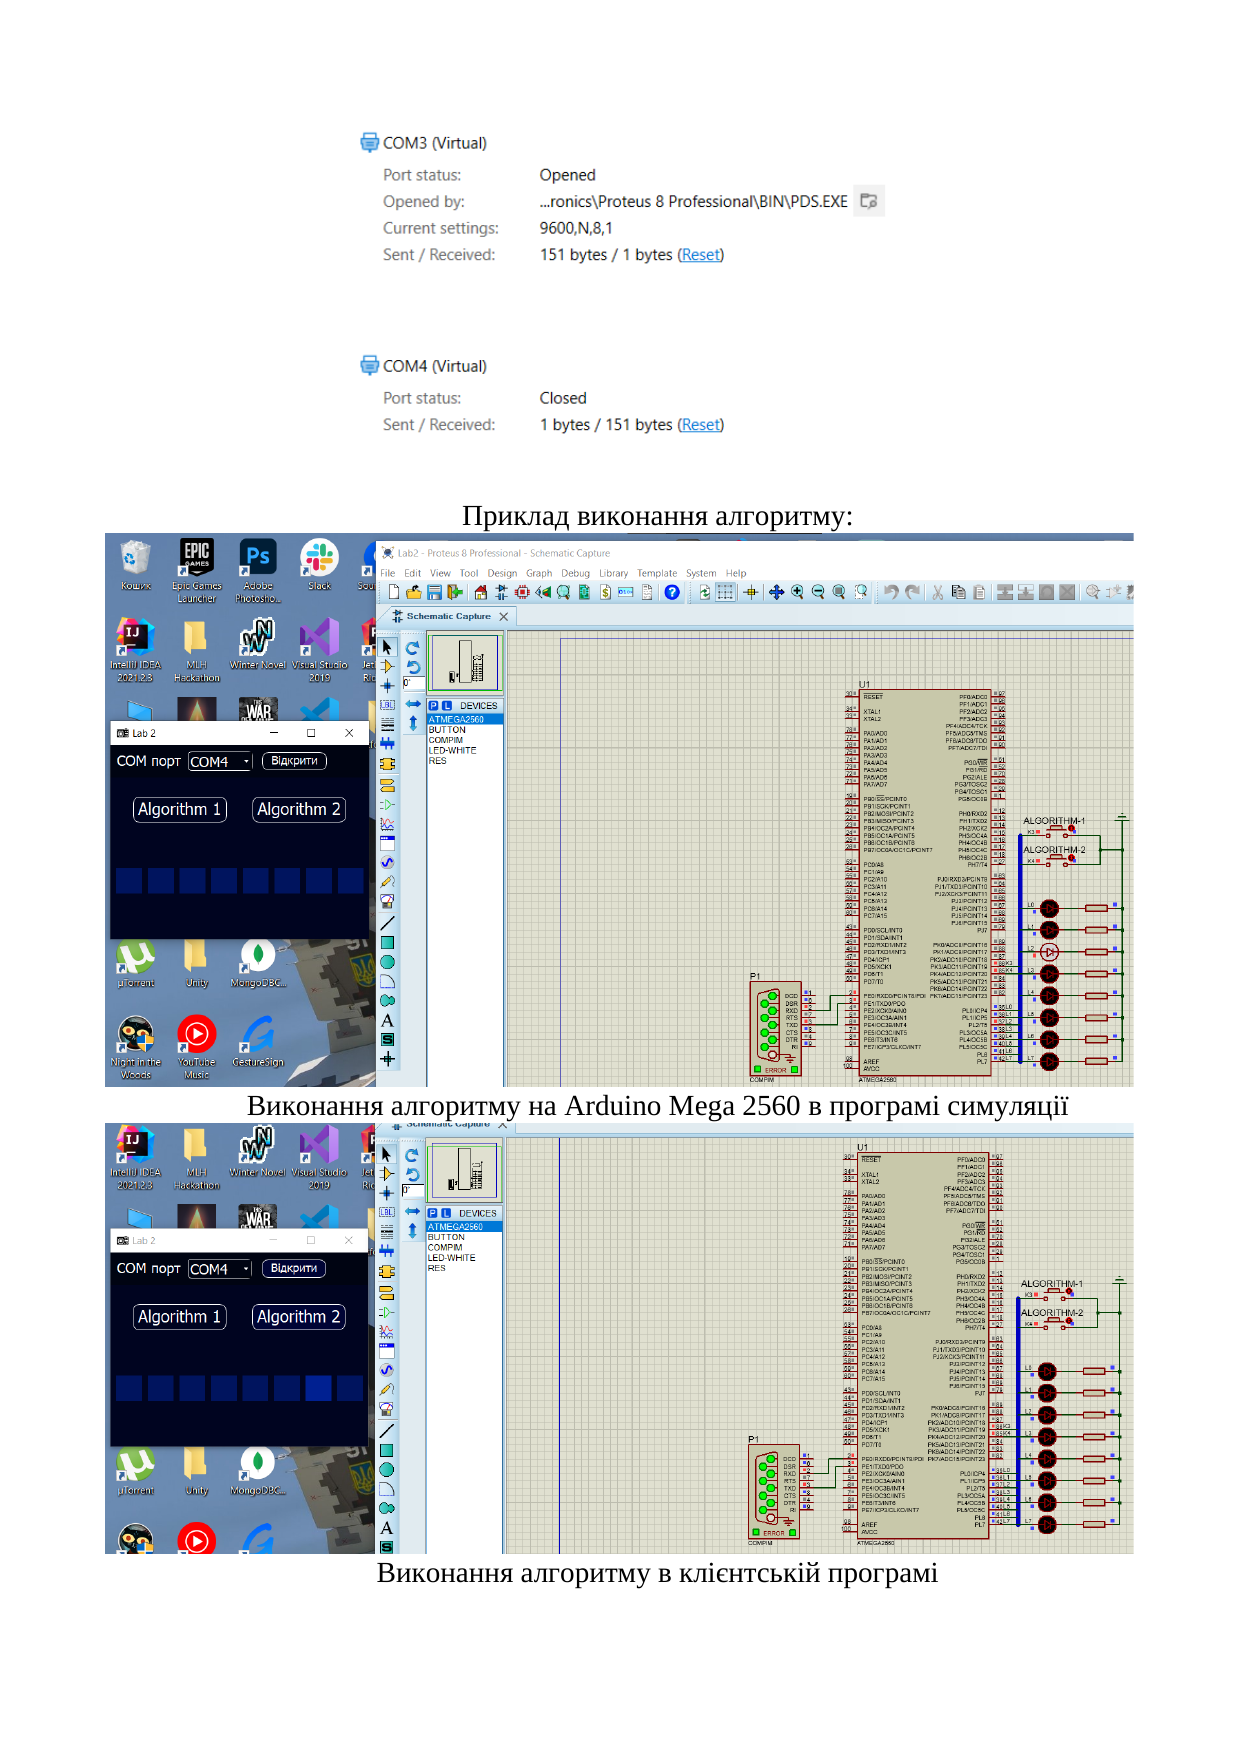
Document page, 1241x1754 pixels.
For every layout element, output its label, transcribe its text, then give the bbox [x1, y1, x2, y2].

picture [105, 533, 1134, 1087]
picture [105, 1123, 1134, 1554]
list Виконання алгоритму в клієнтській програмі [180, 1555, 1135, 1588]
list Приклад виконання алгоритму: [180, 498, 1135, 531]
picture [341, 105, 900, 461]
list Виконання алгоритму на Arduino Mega 2560 в програмі симуляції [180, 1088, 1135, 1122]
